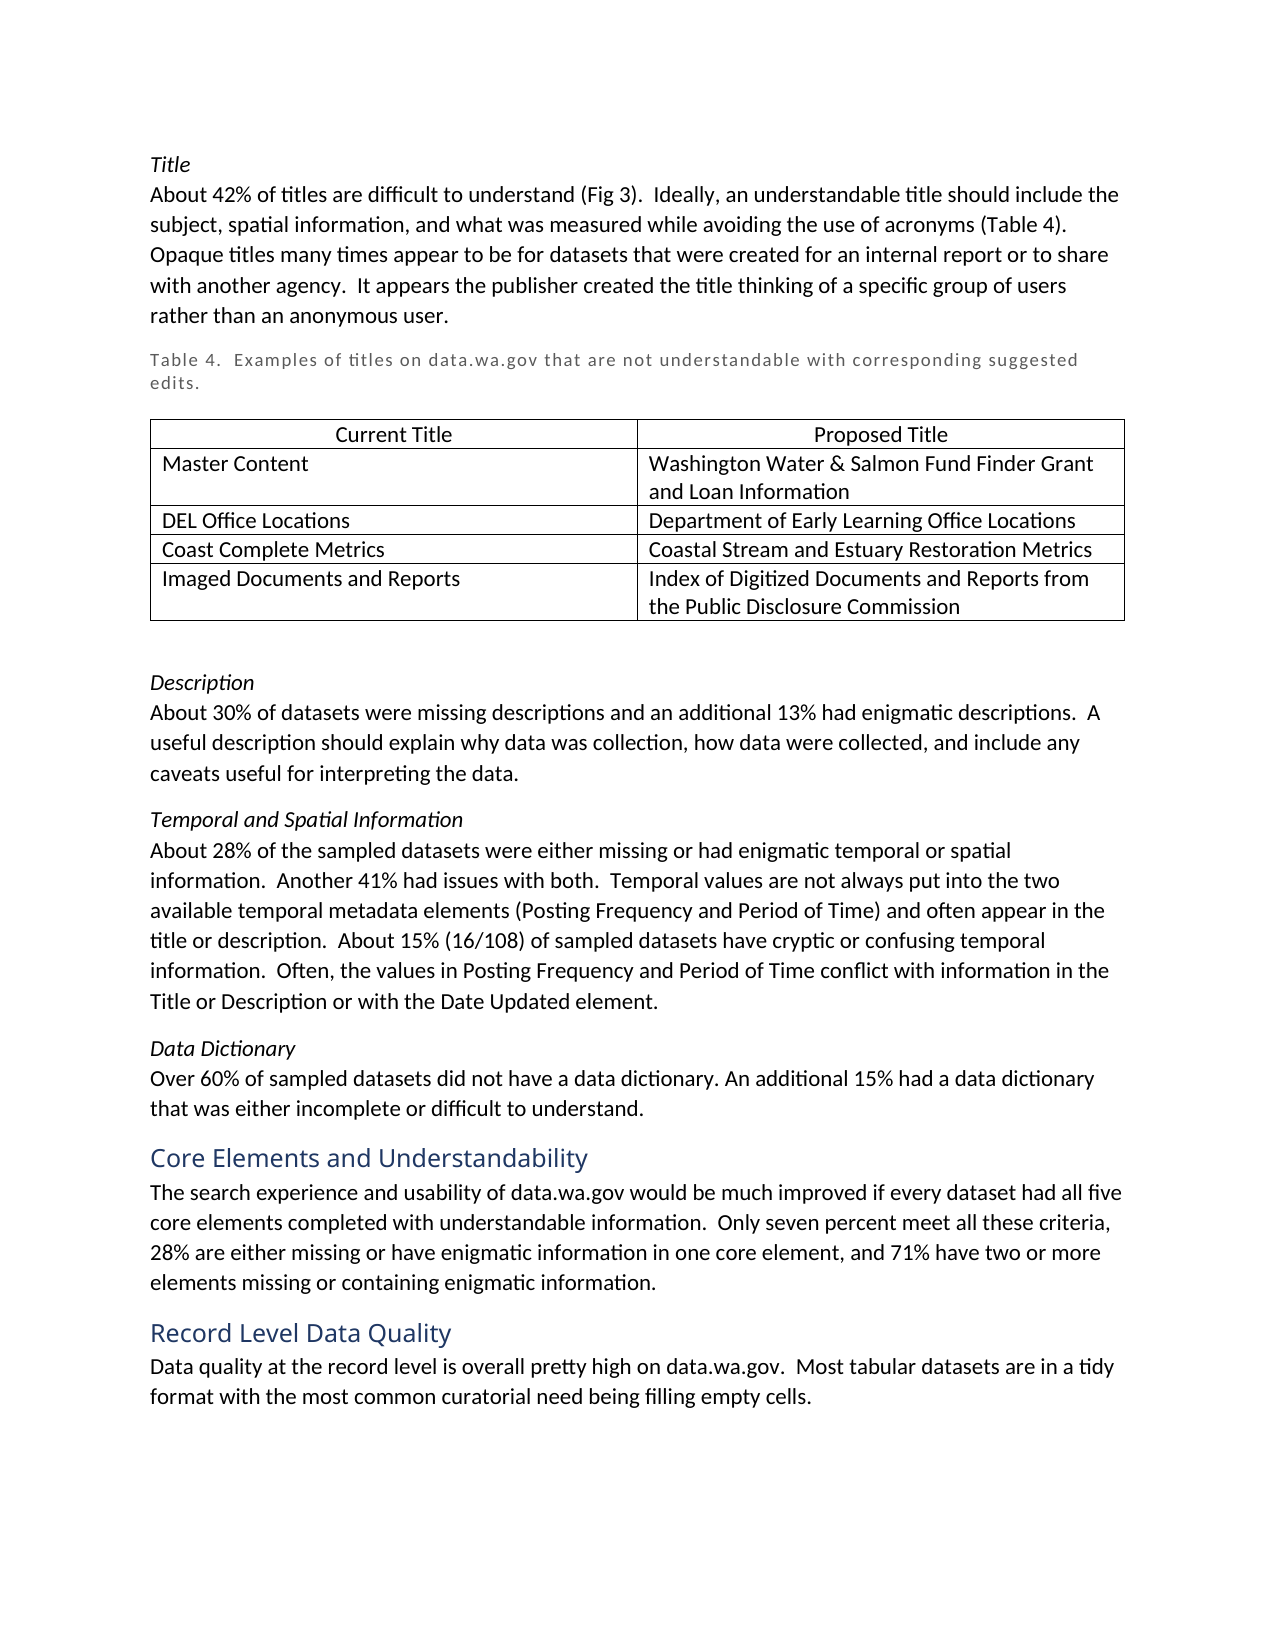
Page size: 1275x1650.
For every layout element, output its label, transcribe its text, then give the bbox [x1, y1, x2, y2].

text Temporal and Spatial Information About 28% of the sampled datasets were either missing or had enigmatic temporal or spatial information. Another 41% had issues with both. Temporal values are not always put into the two available temporal metadata elements (Posting Frequency and Period of Time) and often appear in the title or description. About 15% (16/108) of sampled datasets have cryptic or confusing temporal information. Often, the values in Posting Frequency and Period of Time conflict with information in the Title or Description or with the Date Updated element. [150, 806, 1125, 1015]
table_cell Index of Digitized Documents and Reports from the Public Disclosure Commission [638, 564, 1124, 620]
subtitle Core Elements and Understandability [150, 1141, 1125, 1175]
table_cell DEL Office Locations [151, 506, 637, 534]
subtitle Table 4. Examples of titles on data.wa.gov that are not understandable with corresponding suggested edits. [150, 348, 1125, 394]
table_cell Department of Early Learning Office Locations [638, 506, 1124, 534]
text Title About 42% of titles are difficult to understand (Fig 3). Ideally, an understandable title should include the subject, spatial information, and what was measured while avoiding the use of acronyms (Table 4). Opaque titles many times appear to be for datasets that were created for an internal report or to share with another agency. It appears the publisher created the title thinking of a specific group of users rather than an anonymous user. [150, 150, 1125, 329]
text The search experience and usability of data.wa.gov would be much improved if every dataset had all five core elements completed with understandable information. Only seven percent meet all these criteria, 28% are either missing or have enigmatic information in one core element, and 71% have two or more elements missing or containing enigmatic information. [150, 1178, 1125, 1296]
table_cell Coast Complete Metrics [151, 535, 637, 563]
table_cell Imaged Documents and Reports [151, 564, 637, 620]
table_cell Master Content [151, 449, 637, 505]
table_cell Washington Water & Salmon Fund Finder Grant and Loan Information [638, 449, 1124, 505]
table_header Proposed Title [638, 420, 1124, 448]
text Description About 30% of datasets were missing descriptions and an additional 13% had enigmatic descriptions. A useful description should explain why data was collection, how data were collected, and include any caveats useful for interpreting the data. [150, 668, 1125, 787]
subtitle Record Level Data Quality [150, 1315, 1125, 1349]
text Data Dictionary Over 60% of sampled datasets did not have a data dictionary. An additional 15% had a data dictionary that was either incomplete or difficult to understand. [150, 1034, 1125, 1122]
text Data quality at the record level is overall pretty high on data.wa.gov. Most tabular datasets are in a tidy format with the most common curatorial need being filling empty cells. [150, 1352, 1125, 1410]
table_cell Coastal Stream and Estuary Restoration Metrics [638, 535, 1124, 563]
table_header Current Title [151, 420, 637, 448]
